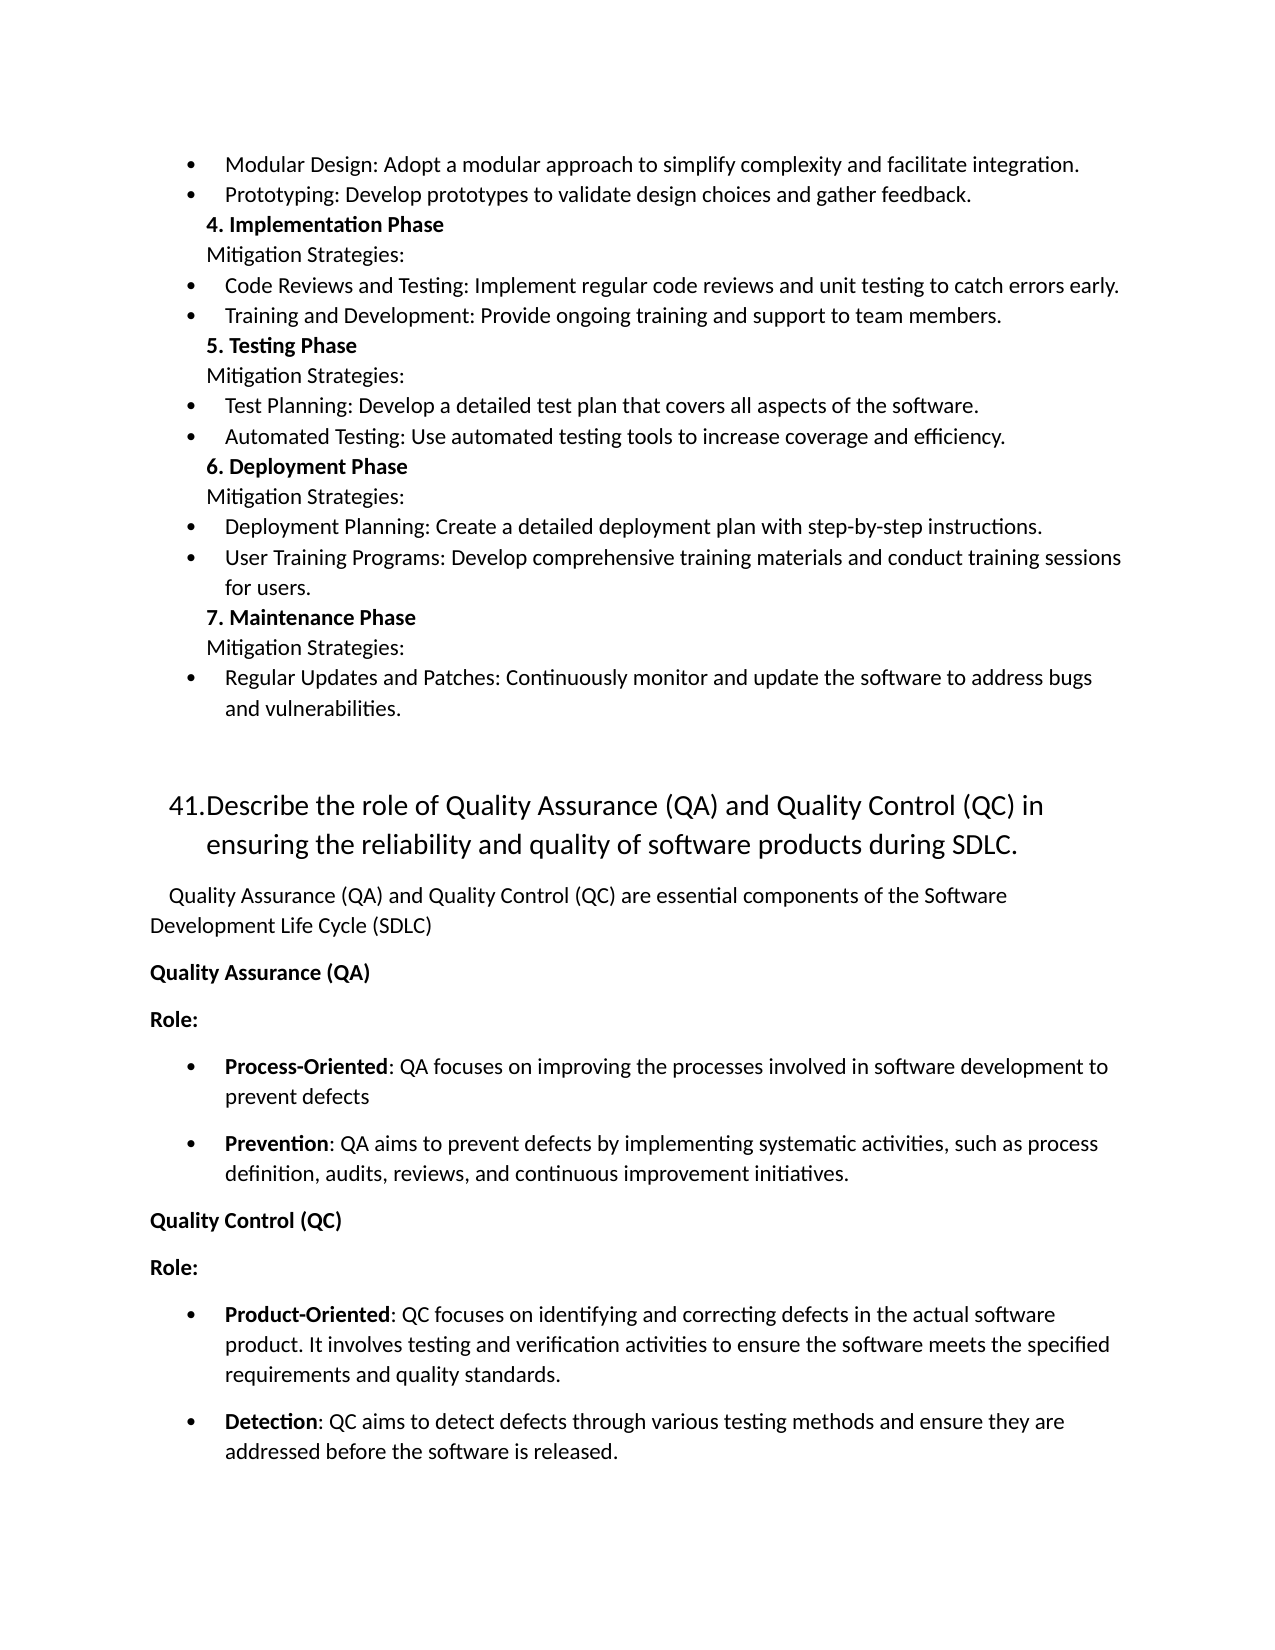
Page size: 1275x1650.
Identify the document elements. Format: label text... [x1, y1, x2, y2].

text Quality Assurance (QA) [150, 958, 1125, 986]
list Training and Development: Provide ongoing training and support to team members. [187, 301, 1125, 329]
list Code Reviews and Testing: Implement regular code reviews and unit testing to catch errors early. [187, 271, 1125, 299]
list Detection: QC aims to detect defects through various testing methods and ensure they are addressed before the software is released. [187, 1407, 1125, 1465]
list Mitigation Strategies: [206, 633, 1125, 661]
list Product-Oriented: QC focuses on identifying and correcting defects in the actual software product. It involves testing and verification activities to ensure the software meets the specified requirements and quality standards. [187, 1300, 1125, 1388]
list Deployment Planning: Create a detailed deployment plan with step-by-step instructions. [187, 512, 1125, 541]
text Role: [150, 1253, 1125, 1281]
text Quality Control (QC) [150, 1206, 1125, 1234]
list Mitigation Strategies: [206, 241, 1125, 269]
list Automated Testing: Use automated testing tools to increase coverage and efficiency. [187, 422, 1125, 450]
text Role: [150, 1005, 1125, 1033]
list Mitigation Strategies: [206, 361, 1125, 389]
list Mitigation Strategies: [206, 482, 1125, 510]
list Test Planning: Develop a detailed test plan that covers all aspects of the software. [187, 392, 1125, 420]
list 6. Deployment Phase [206, 452, 1125, 480]
list 5. Testing Phase [206, 331, 1125, 359]
list 4. Implementation Phase [206, 210, 1125, 238]
list Prevention: QA aims to prevent defects by implementing systematic activities, such as process definition, audits, reviews, and continuous improvement initiatives. [187, 1129, 1125, 1187]
list Describe the role of Quality Assurance (QA) and Quality Control (QC) in ensuring the reliability and quality of software products during SDLC. [169, 787, 1125, 862]
list Regular Updates and Patches: Continuously monitor and update the software to address bugs and vulnerabilities. [187, 663, 1125, 722]
list User Training Programs: Develop comprehensive training materials and conduct training sessions for users. [187, 543, 1125, 601]
list Prototyping: Develop prototypes to validate design choices and gather feedback. [187, 180, 1125, 208]
list Process-Oriented: QA focuses on improving the processes involved in software development to prevent defects [187, 1052, 1125, 1110]
list 7. Maintenance Phase [206, 603, 1125, 631]
list Modular Design: Adopt a modular approach to simplify complexity and facilitate integration. [187, 150, 1125, 178]
text Quality Assurance (QA) and Quality Control (QC) are essential components of the Software Development Life Cycle (SDLC) [150, 881, 1125, 939]
